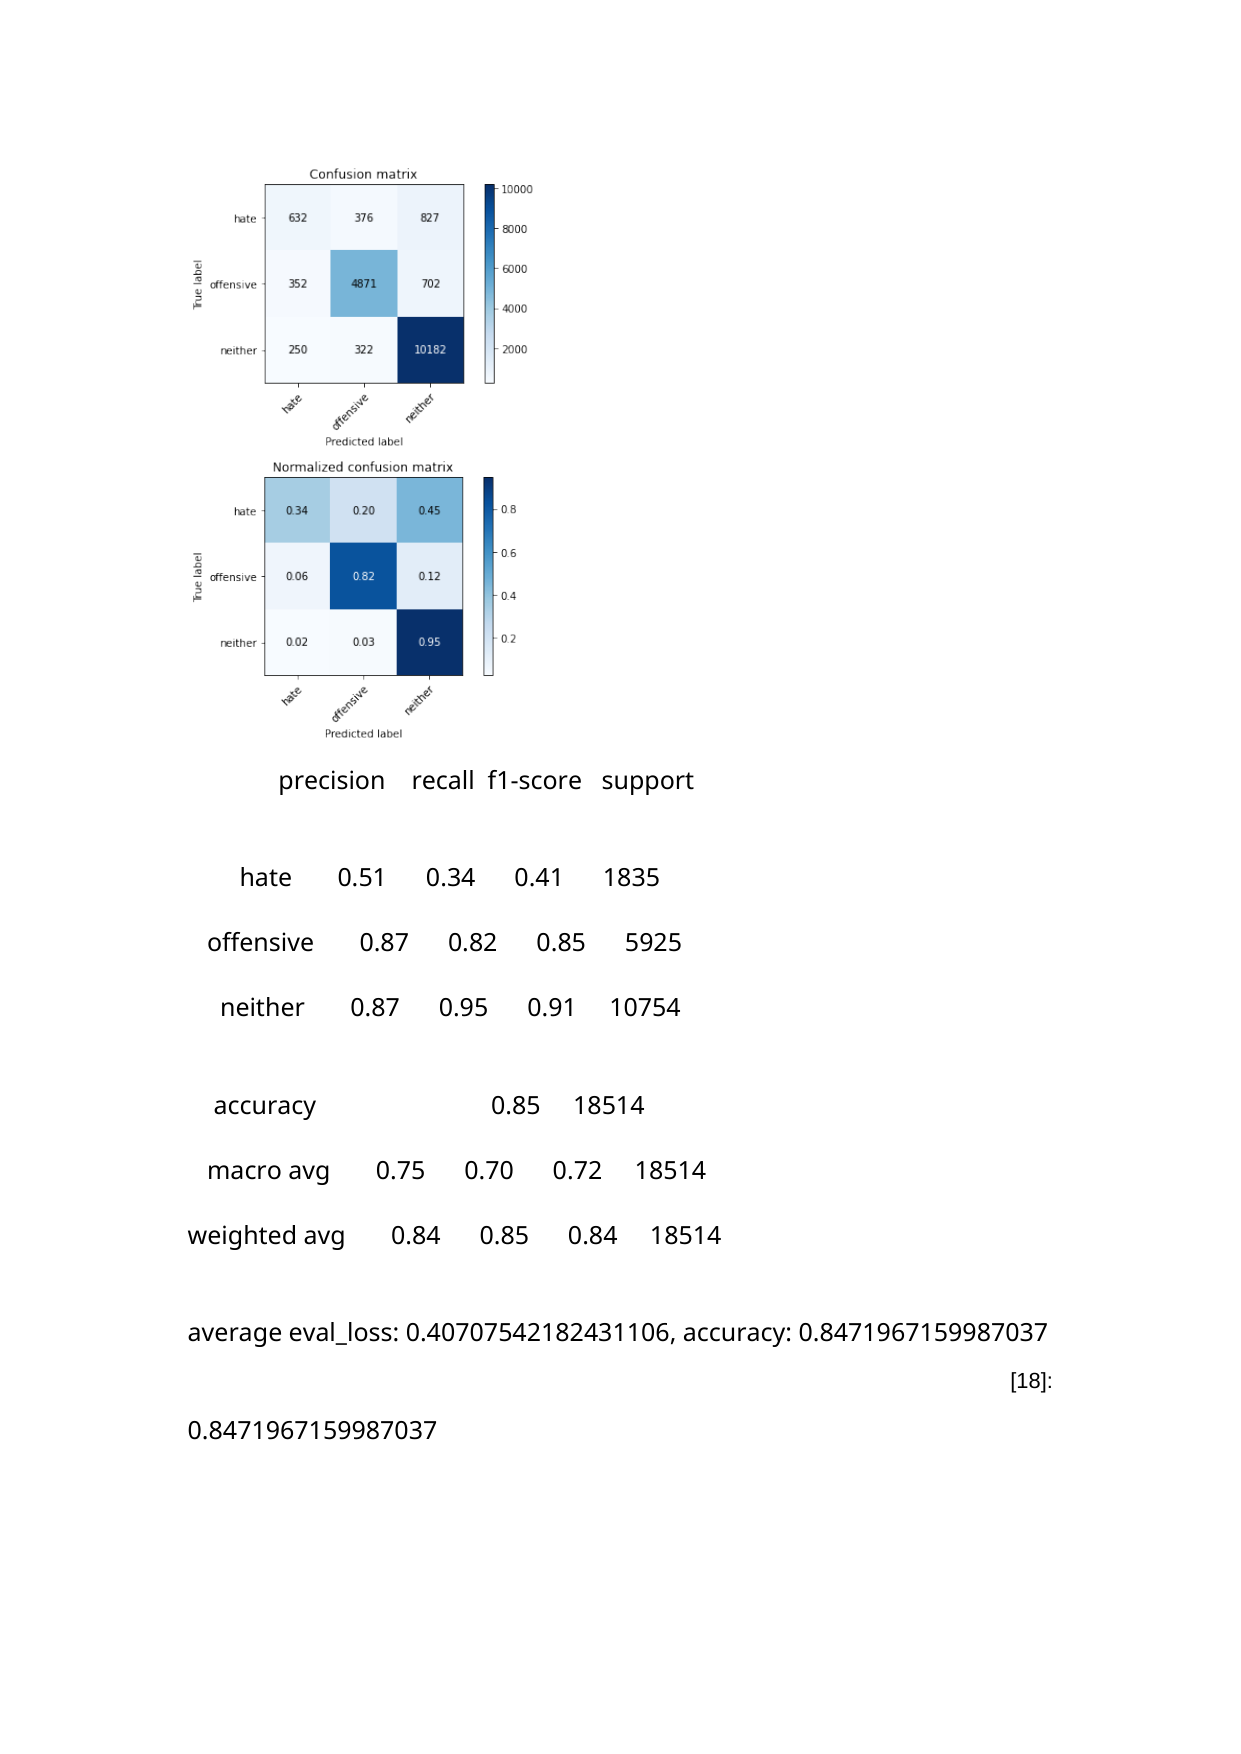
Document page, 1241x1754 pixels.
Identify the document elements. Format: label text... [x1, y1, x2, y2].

text accuracy 0.85 18514 [187, 1072, 1053, 1137]
text hate 0.51 0.34 0.41 1835 [187, 844, 1053, 909]
text offensive 0.87 0.82 0.85 5925 [187, 909, 1053, 974]
text 0.8471967159987037 [187, 1397, 1053, 1462]
text precision recall f1-score support [187, 747, 1053, 812]
text neither 0.87 0.95 0.91 10754 [187, 974, 1053, 1039]
picture [187, 162, 540, 746]
text weighted avg 0.84 0.85 0.84 18514 [187, 1202, 1053, 1267]
text average eval_loss: 0.40707542182431106, accuracy: 0.8471967159987037 [187, 1299, 1053, 1364]
text macro avg 0.75 0.70 0.72 18514 [187, 1137, 1053, 1202]
text [18]: [187, 1364, 1053, 1397]
